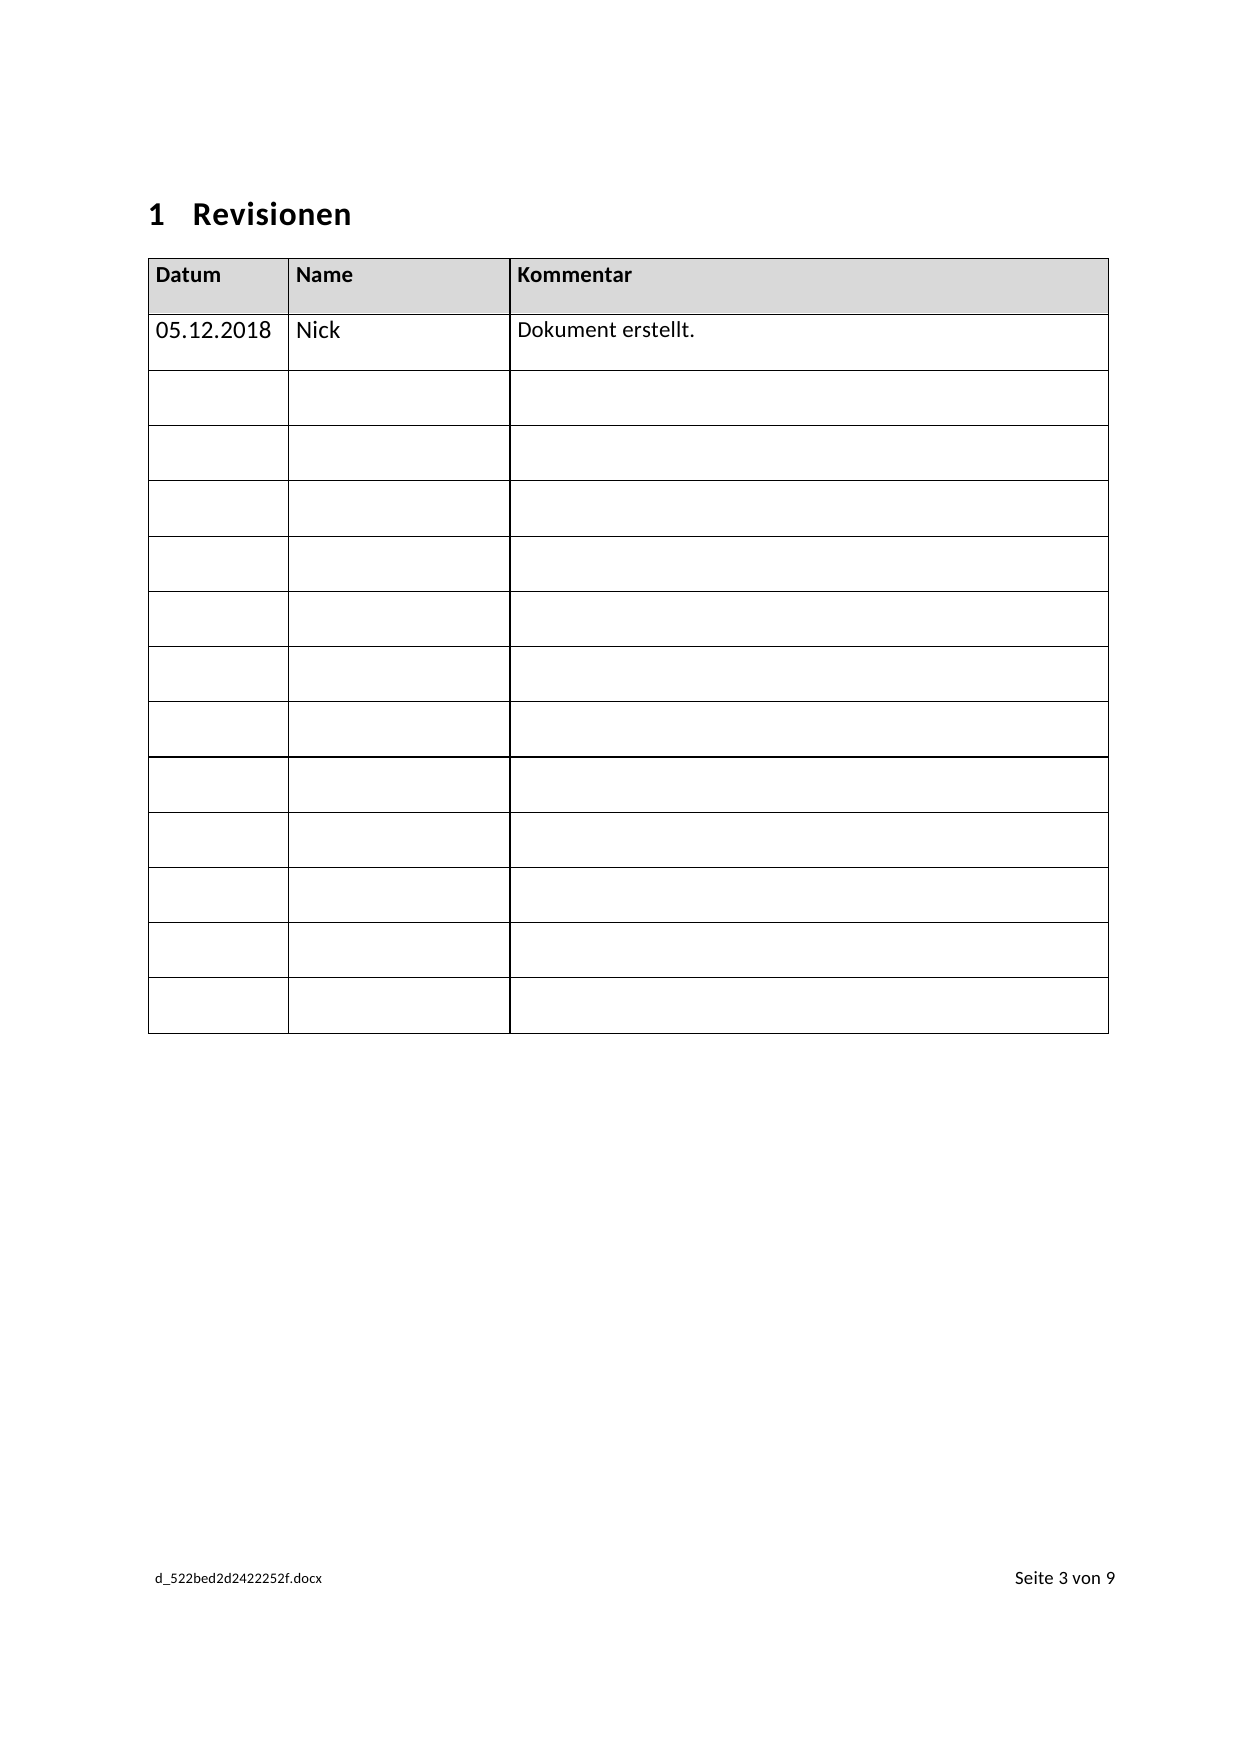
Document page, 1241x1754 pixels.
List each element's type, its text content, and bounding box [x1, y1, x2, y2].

table_cell [511, 813, 1108, 867]
table_cell Dokument erstellt. [511, 315, 1108, 370]
table_cell [511, 923, 1108, 977]
table_cell [511, 371, 1108, 425]
table_cell [289, 592, 509, 646]
table_header Kommentar [511, 259, 1108, 313]
subtitle Revisionen [148, 192, 1134, 233]
table_cell 05.12.2018 [149, 315, 288, 370]
table_cell [289, 758, 509, 812]
table_cell Nick [289, 315, 509, 370]
table_header Datum [149, 259, 288, 313]
table_cell [511, 647, 1108, 701]
table_cell [149, 371, 288, 425]
table_cell [511, 702, 1108, 756]
table_header Name [289, 259, 509, 313]
table_cell [289, 647, 509, 701]
table_cell [149, 758, 288, 812]
table_cell [511, 537, 1108, 591]
table_cell [511, 592, 1108, 646]
table_cell [289, 537, 509, 591]
table_cell [289, 978, 509, 1032]
table_cell [289, 371, 509, 425]
table_cell [149, 813, 288, 867]
table_cell [511, 481, 1108, 536]
table_cell [149, 978, 288, 1032]
table_cell [289, 813, 509, 867]
table_cell [289, 426, 509, 480]
table_cell [149, 537, 288, 591]
table_cell [149, 647, 288, 701]
table_cell [149, 481, 288, 536]
table_cell [149, 702, 288, 756]
table_cell [511, 758, 1108, 812]
table_cell [149, 426, 288, 480]
table_cell [289, 481, 509, 536]
table_cell [511, 868, 1108, 922]
table_cell [289, 868, 509, 922]
table_cell [149, 868, 288, 922]
table_cell [511, 978, 1108, 1032]
table_cell [149, 592, 288, 646]
table_cell [511, 426, 1108, 480]
table_cell [289, 923, 509, 977]
table_cell [289, 702, 509, 756]
table_cell [149, 923, 288, 977]
